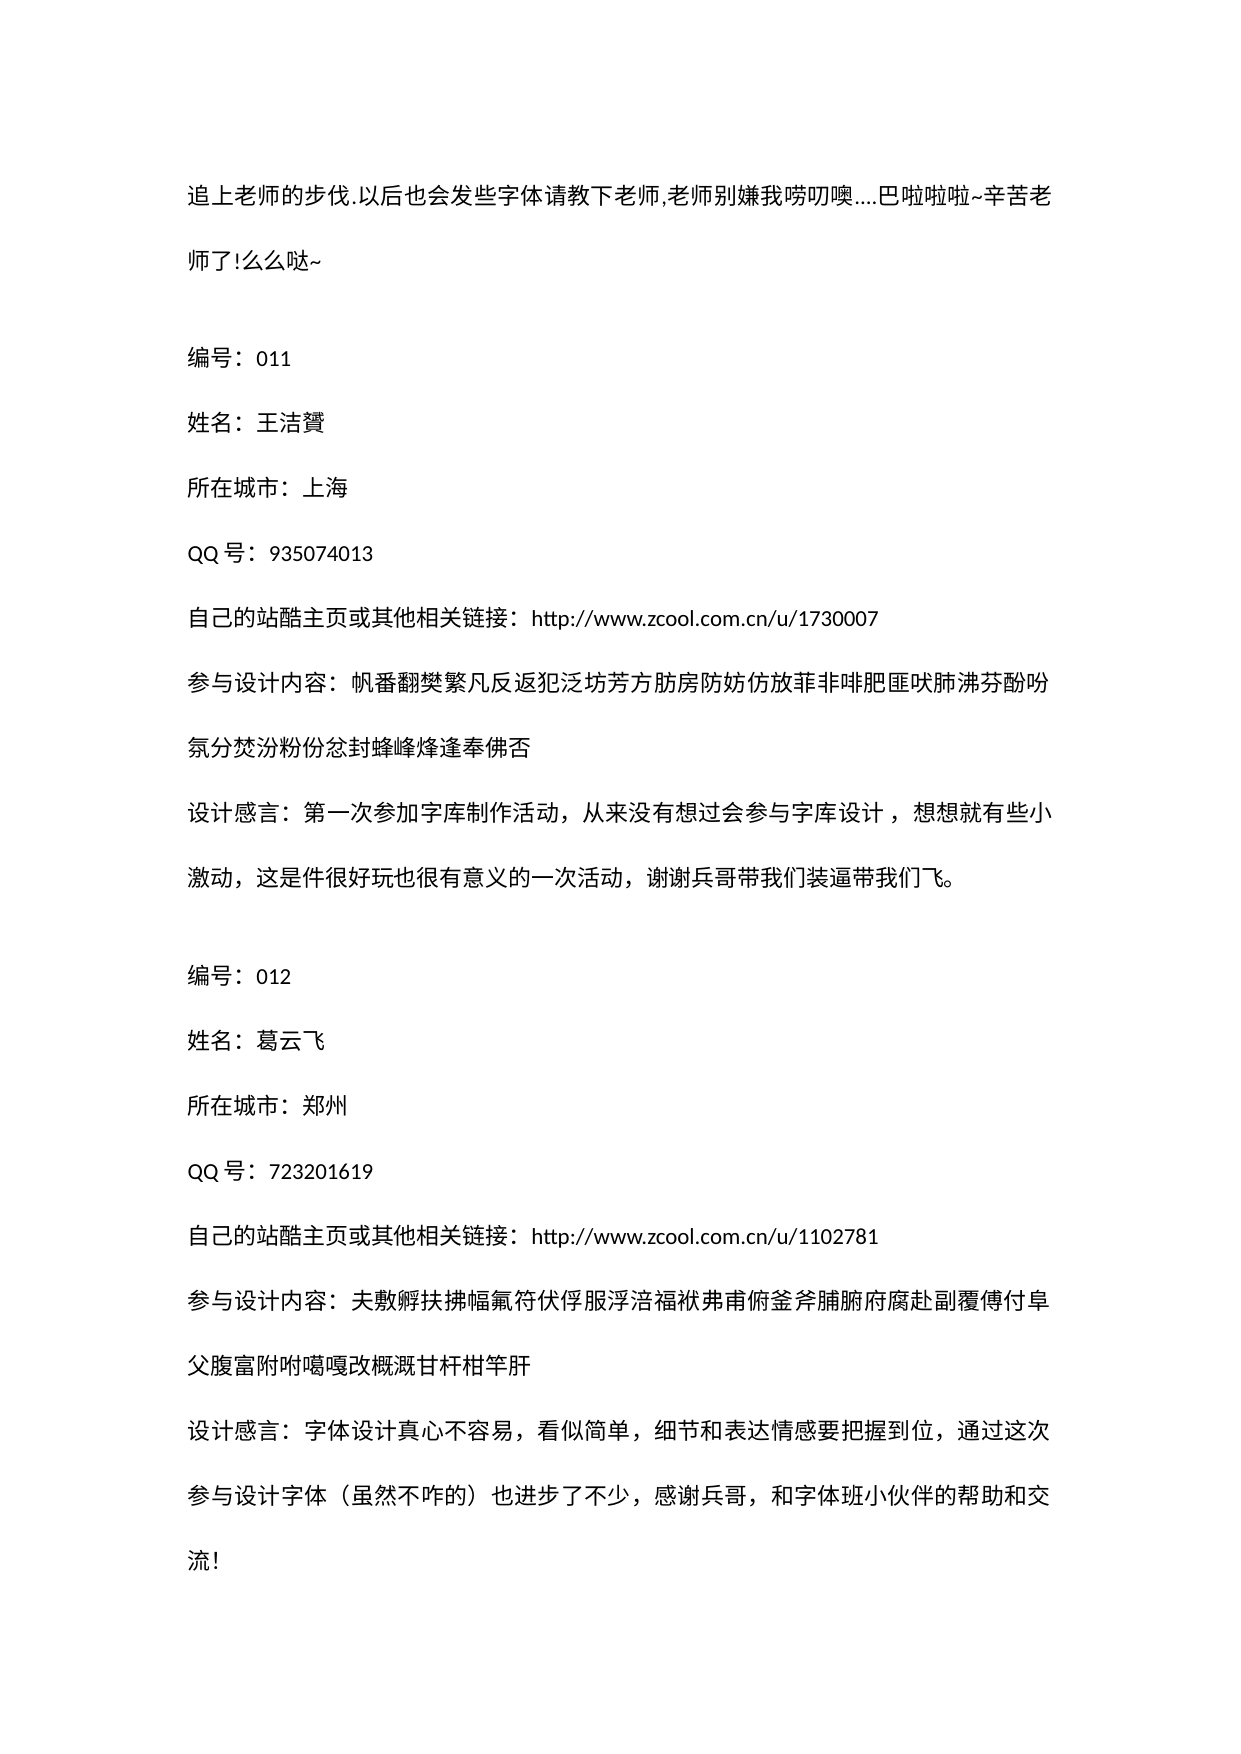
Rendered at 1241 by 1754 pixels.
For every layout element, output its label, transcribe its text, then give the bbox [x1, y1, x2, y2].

text 所在城市：郑州 [187, 1072, 1053, 1137]
text 自己的站酷主页或其他相关链接：http://www.zcool.com.cn/u/1102781 [187, 1202, 1053, 1267]
text 姓名：王洁贇 [187, 389, 1053, 454]
text 编号：012 [187, 942, 1053, 1007]
text 设计感言：第一次参加字库制作活动，从来没有想过会参与字库设计 ，想想就有些小激动，这是件很好玩也很有意义的一次活动，谢谢兵哥带我们装逼带我们飞。 [187, 779, 1053, 909]
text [187, 162, 1053, 292]
text 参与设计内容：夫敷孵扶拂幅氟符伏俘服浮涪福袱弗甫俯釜斧脯腑府腐赴副覆傅付阜父腹富附咐噶嘎改概溉甘杆柑竿肝 [187, 1267, 1053, 1397]
text QQ号：723201619 [187, 1137, 1053, 1202]
text 自己的站酷主页或其他相关链接：http://www.zcool.com.cn/u/1730007 [187, 584, 1053, 649]
text 编号：011 [187, 324, 1053, 389]
text 参与设计内容：帆番翻樊繁凡反返犯泛坊芳方肪房防妨仿放菲非啡肥匪吠肺沸芬酚吩氛分焚汾粉份忿封蜂峰烽逢奉佛否 [187, 649, 1053, 779]
text 姓名：葛云飞 [187, 1007, 1053, 1072]
text 所在城市：上海 [187, 454, 1053, 519]
text 设计感言：字体设计真心不容易，看似简单，细节和表达情感要把握到位，通过这次参与设计字体（虽然不咋的）也进步了不少，感谢兵哥，和字体班小伙伴的帮助和交流！ [187, 1397, 1053, 1592]
text QQ号：935074013 [187, 519, 1053, 584]
